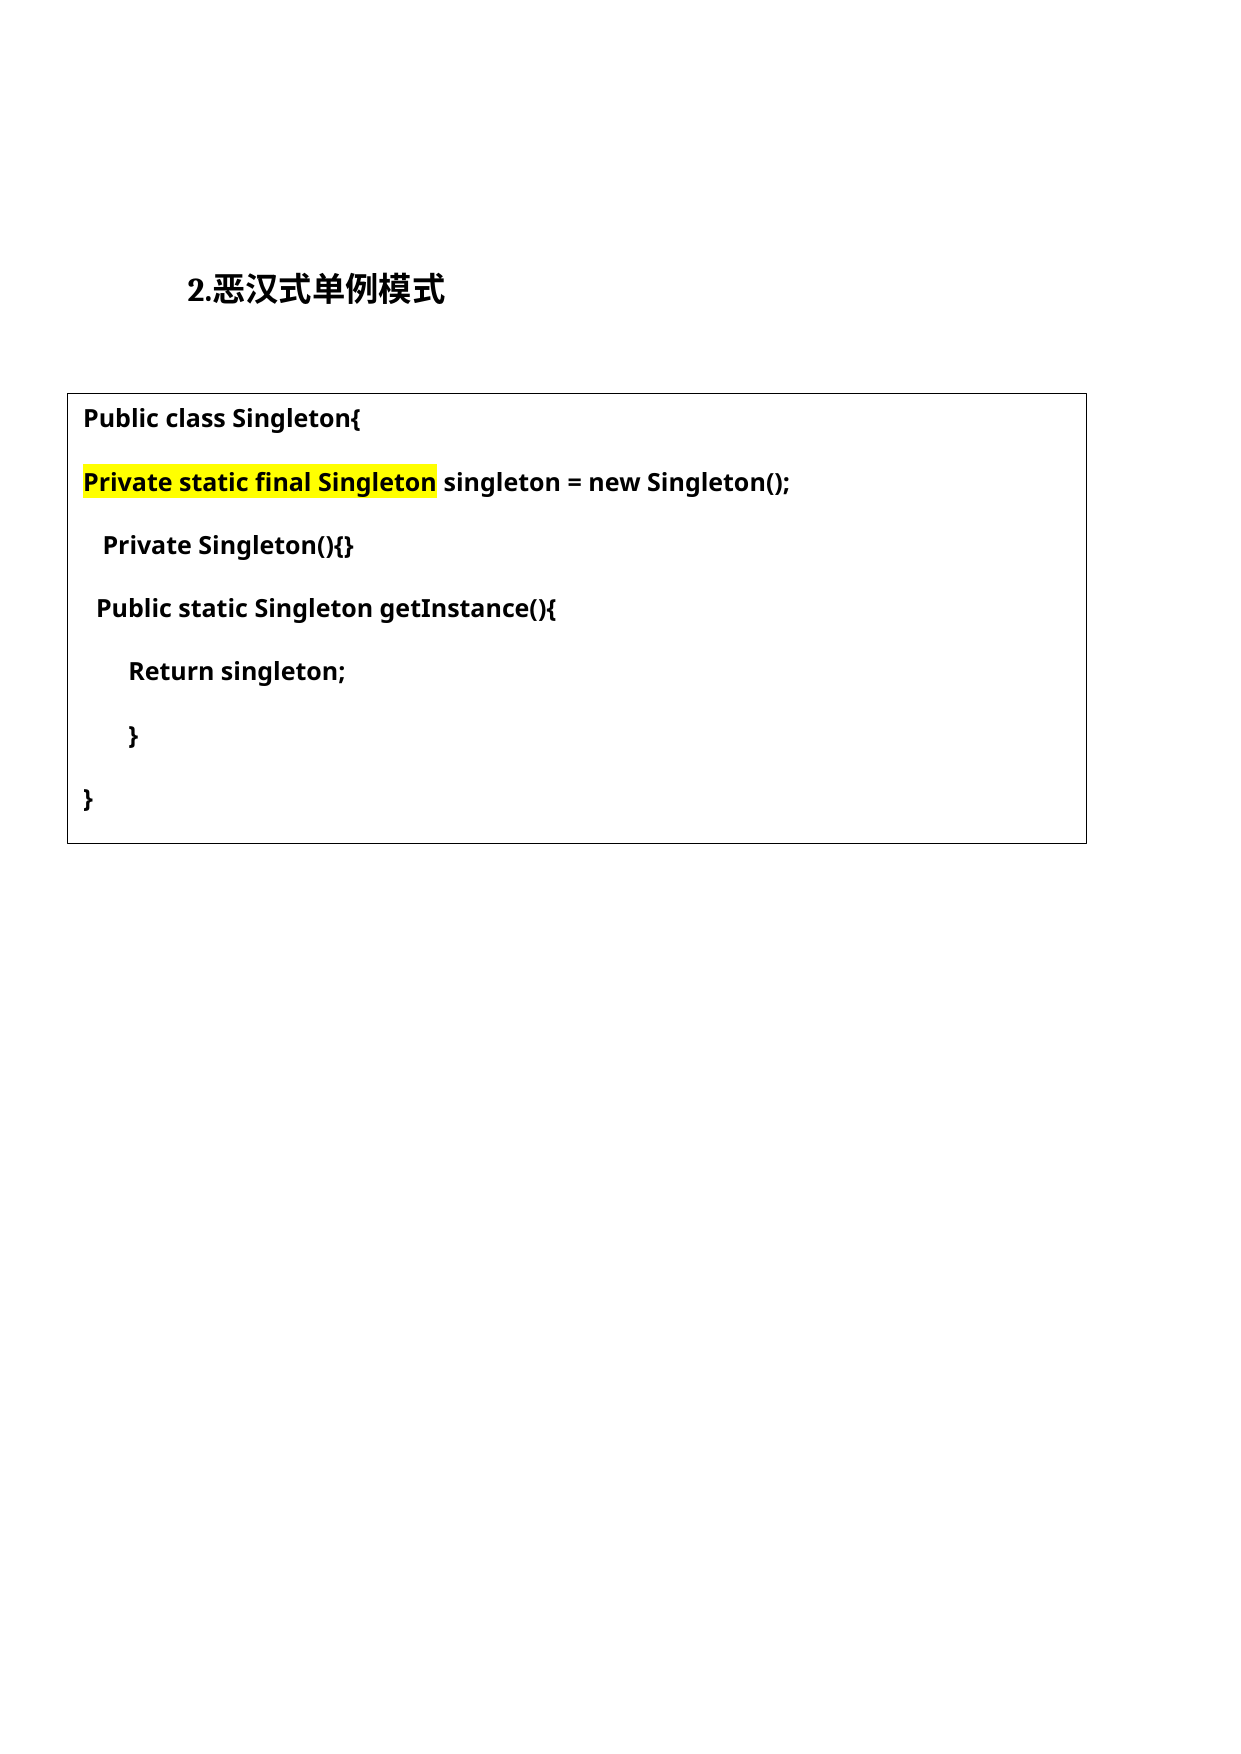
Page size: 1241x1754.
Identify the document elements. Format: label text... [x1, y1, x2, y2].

subtitle 2.恶汉式单例模式 [187, 254, 1053, 319]
